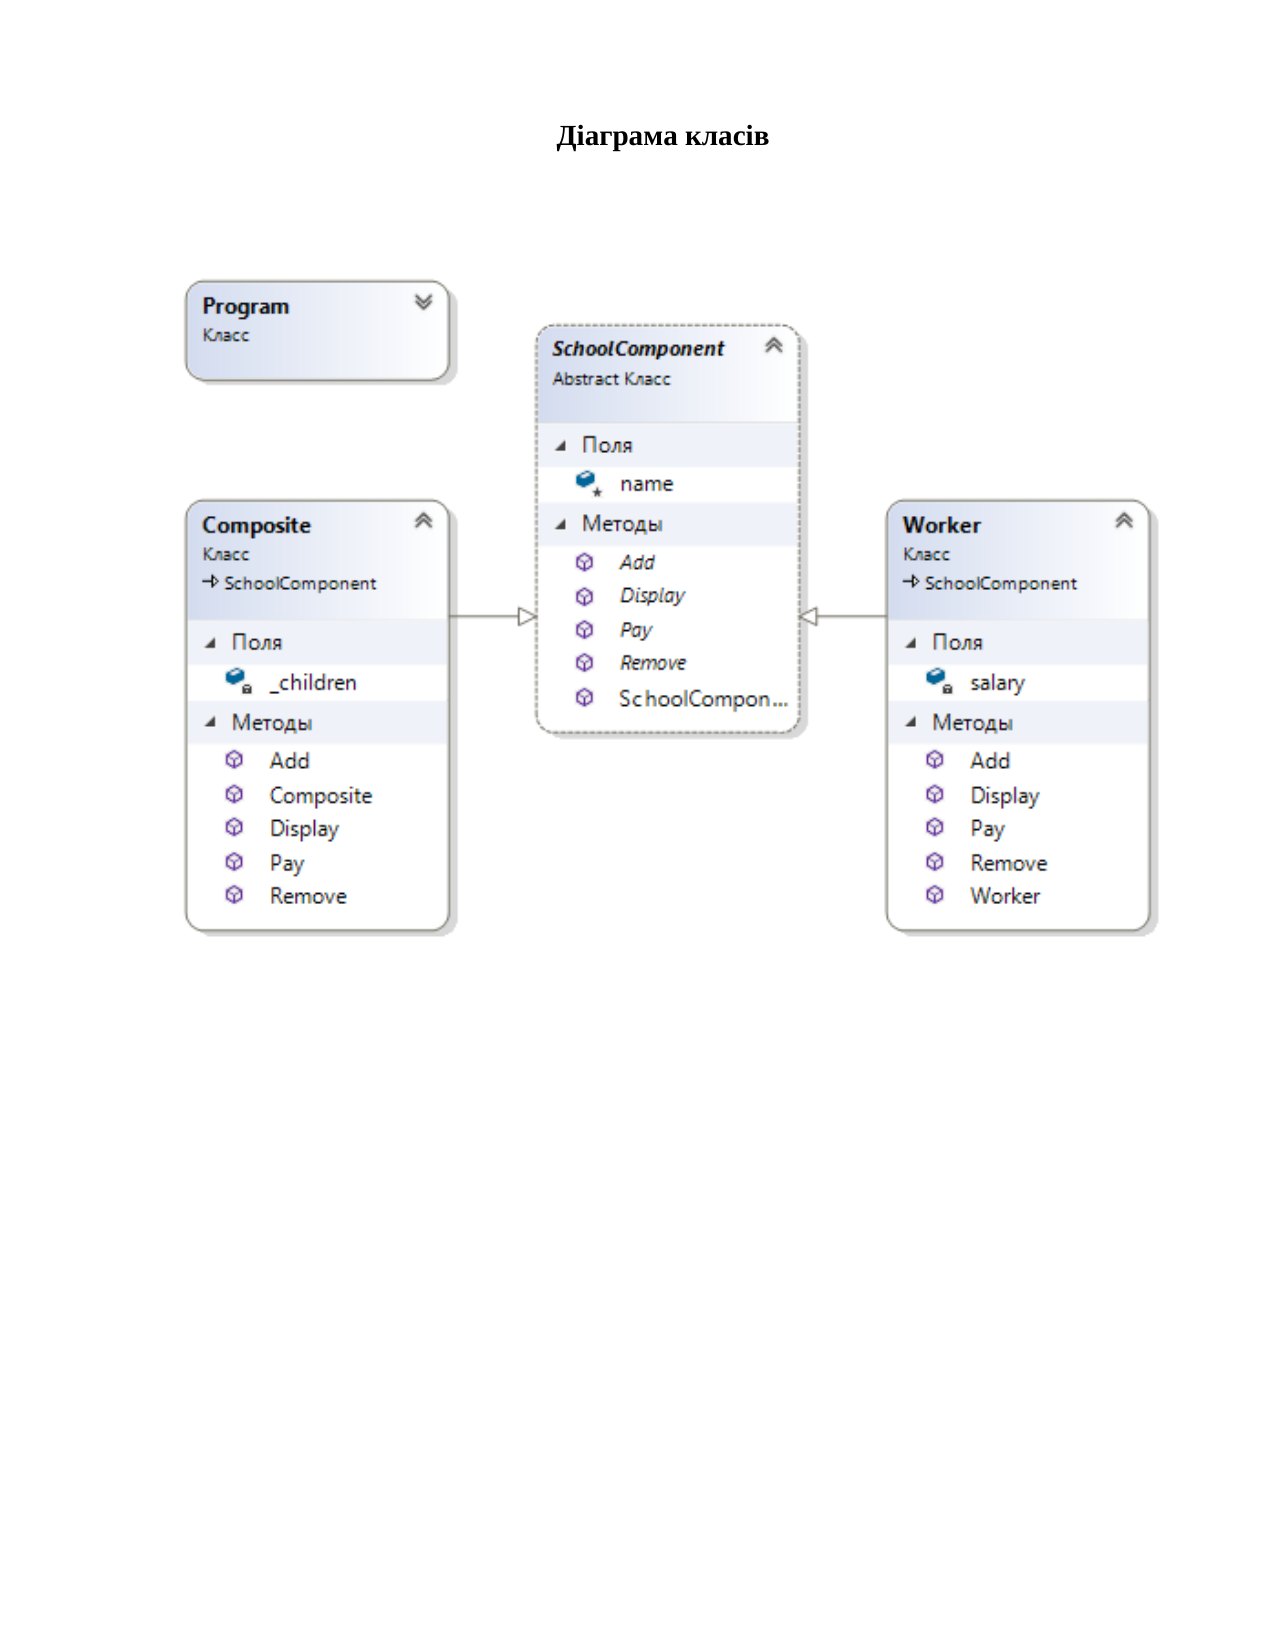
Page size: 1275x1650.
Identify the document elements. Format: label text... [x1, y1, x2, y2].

text Діаграма класів [169, 118, 1157, 152]
picture [168, 263, 1165, 946]
